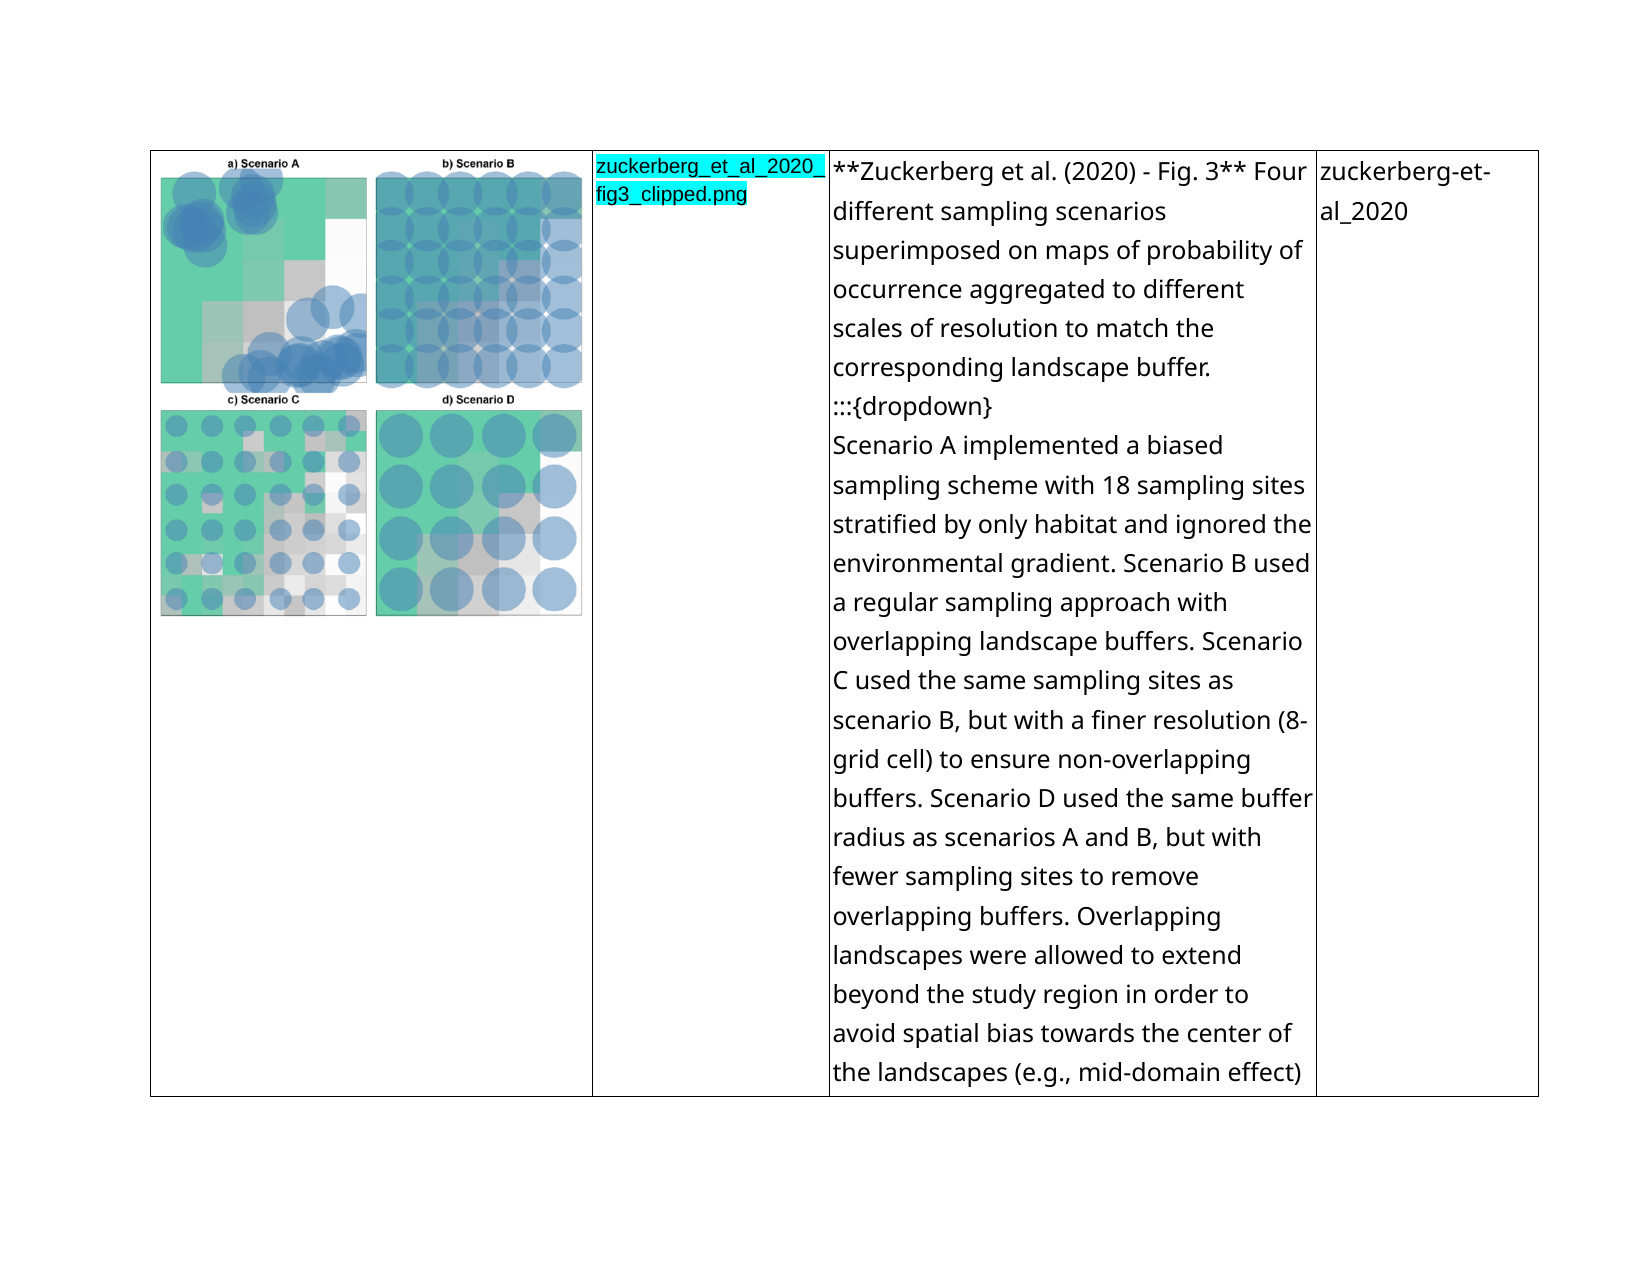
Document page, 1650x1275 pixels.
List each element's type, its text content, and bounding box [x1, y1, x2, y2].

table_cell zuckerberg_et_al_2020_fig3_clipped.png [593, 151, 829, 1096]
table_cell zuckerberg-et-al_2020 [1317, 151, 1538, 1096]
table_cell [151, 151, 592, 1096]
picture [153, 153, 589, 621]
